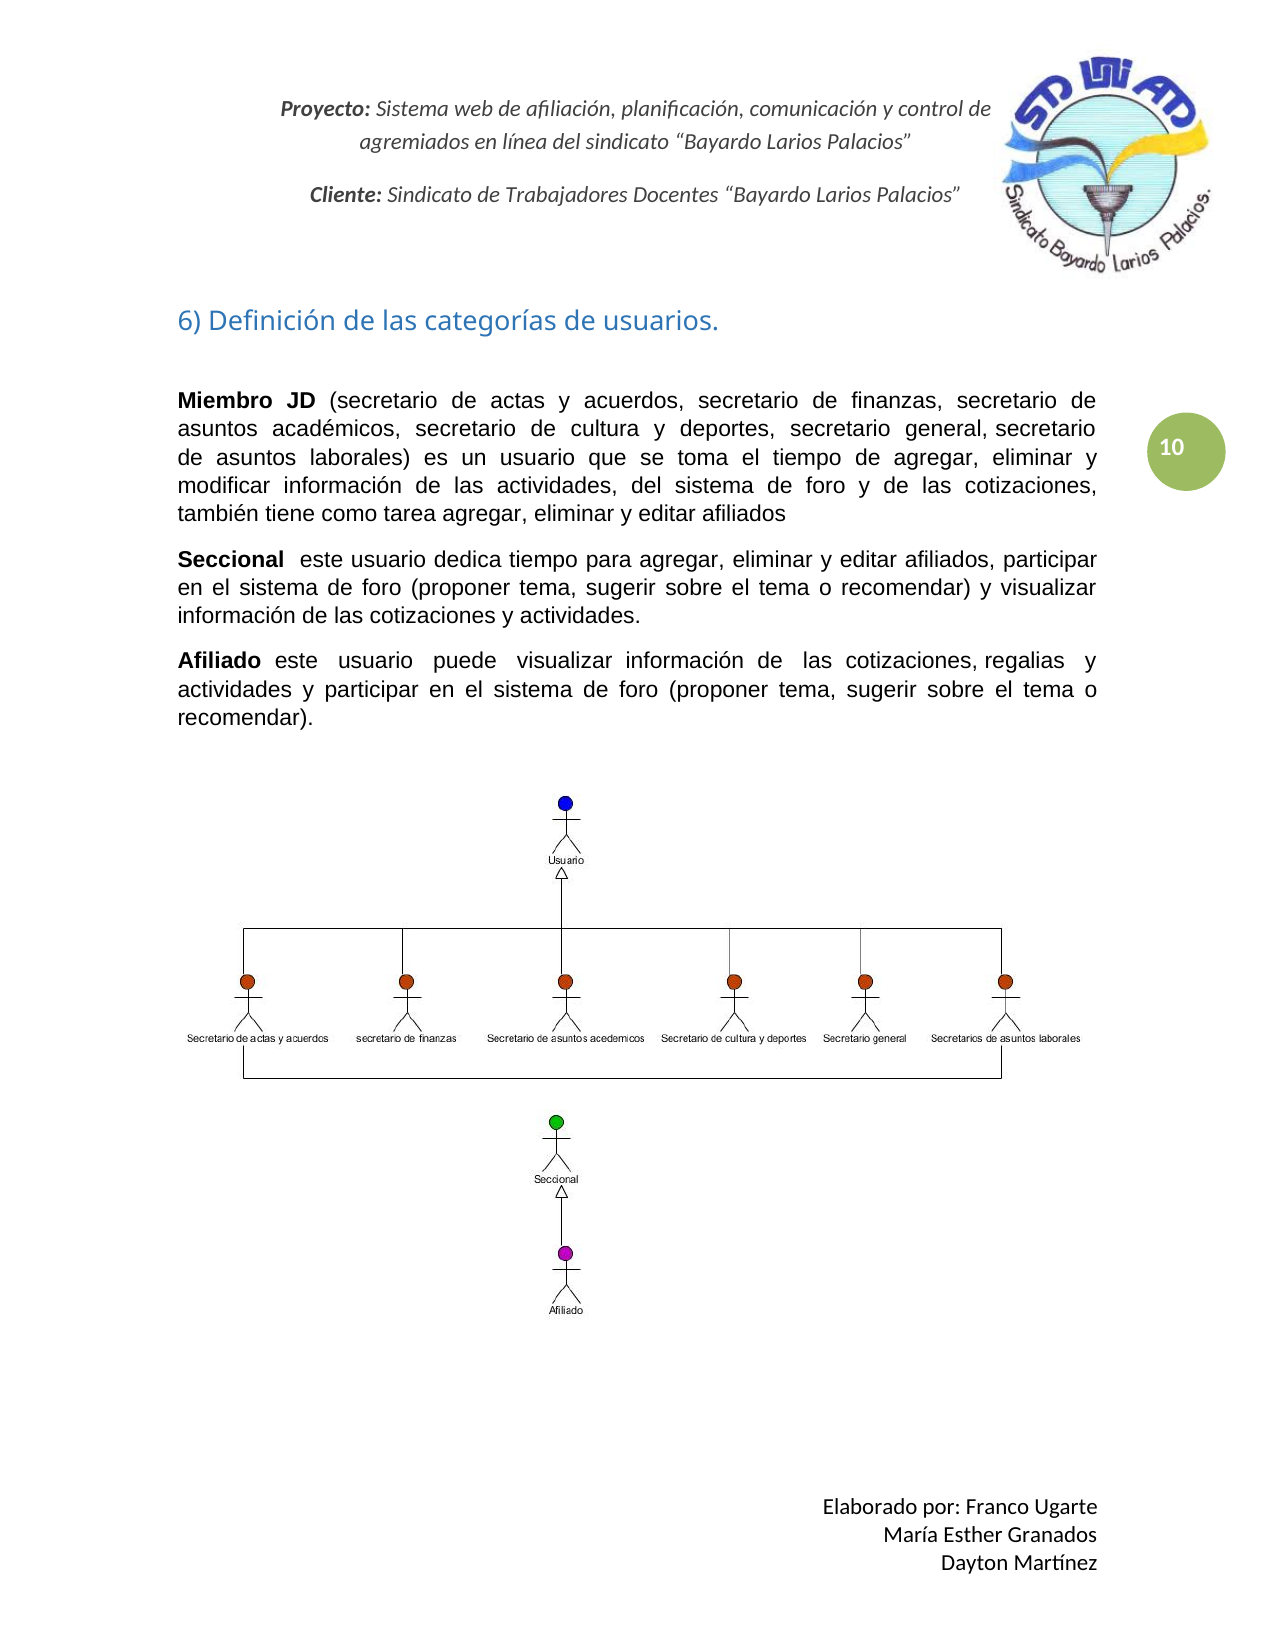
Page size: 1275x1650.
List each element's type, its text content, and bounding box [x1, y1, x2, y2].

picture [177, 794, 1093, 1320]
text Afiliado este usuario puede visualizar información de las cotizaciones, regalias y actividades y participar en el sistema de foro (proponer tema, sugerir sobre el tema o recomendar). [177, 647, 1098, 731]
text Miembro JD (secretario de actas y acuerdos, secretario de finanzas, secretario de asuntos académicos, secretario de cultura y deportes, secretario general, secretario de asuntos laborales) es un usuario que se toma el tiempo de agregar, eliminar y modificar información de las actividades, del sistema de foro y de las cotizaciones, también tiene como tarea agregar, eliminar y editar afiliados [177, 387, 1098, 527]
subtitle 6) Definición de las categorías de usuarios. [177, 302, 1098, 339]
text Seccional este usuario dedica tiempo para agregar, eliminar y editar afiliados, participar en el sistema de foro (proponer tema, sugerir sobre el tema o recomendar) y visualizar información de las cotizaciones y actividades. [177, 546, 1098, 629]
picture [993, 42, 1225, 284]
